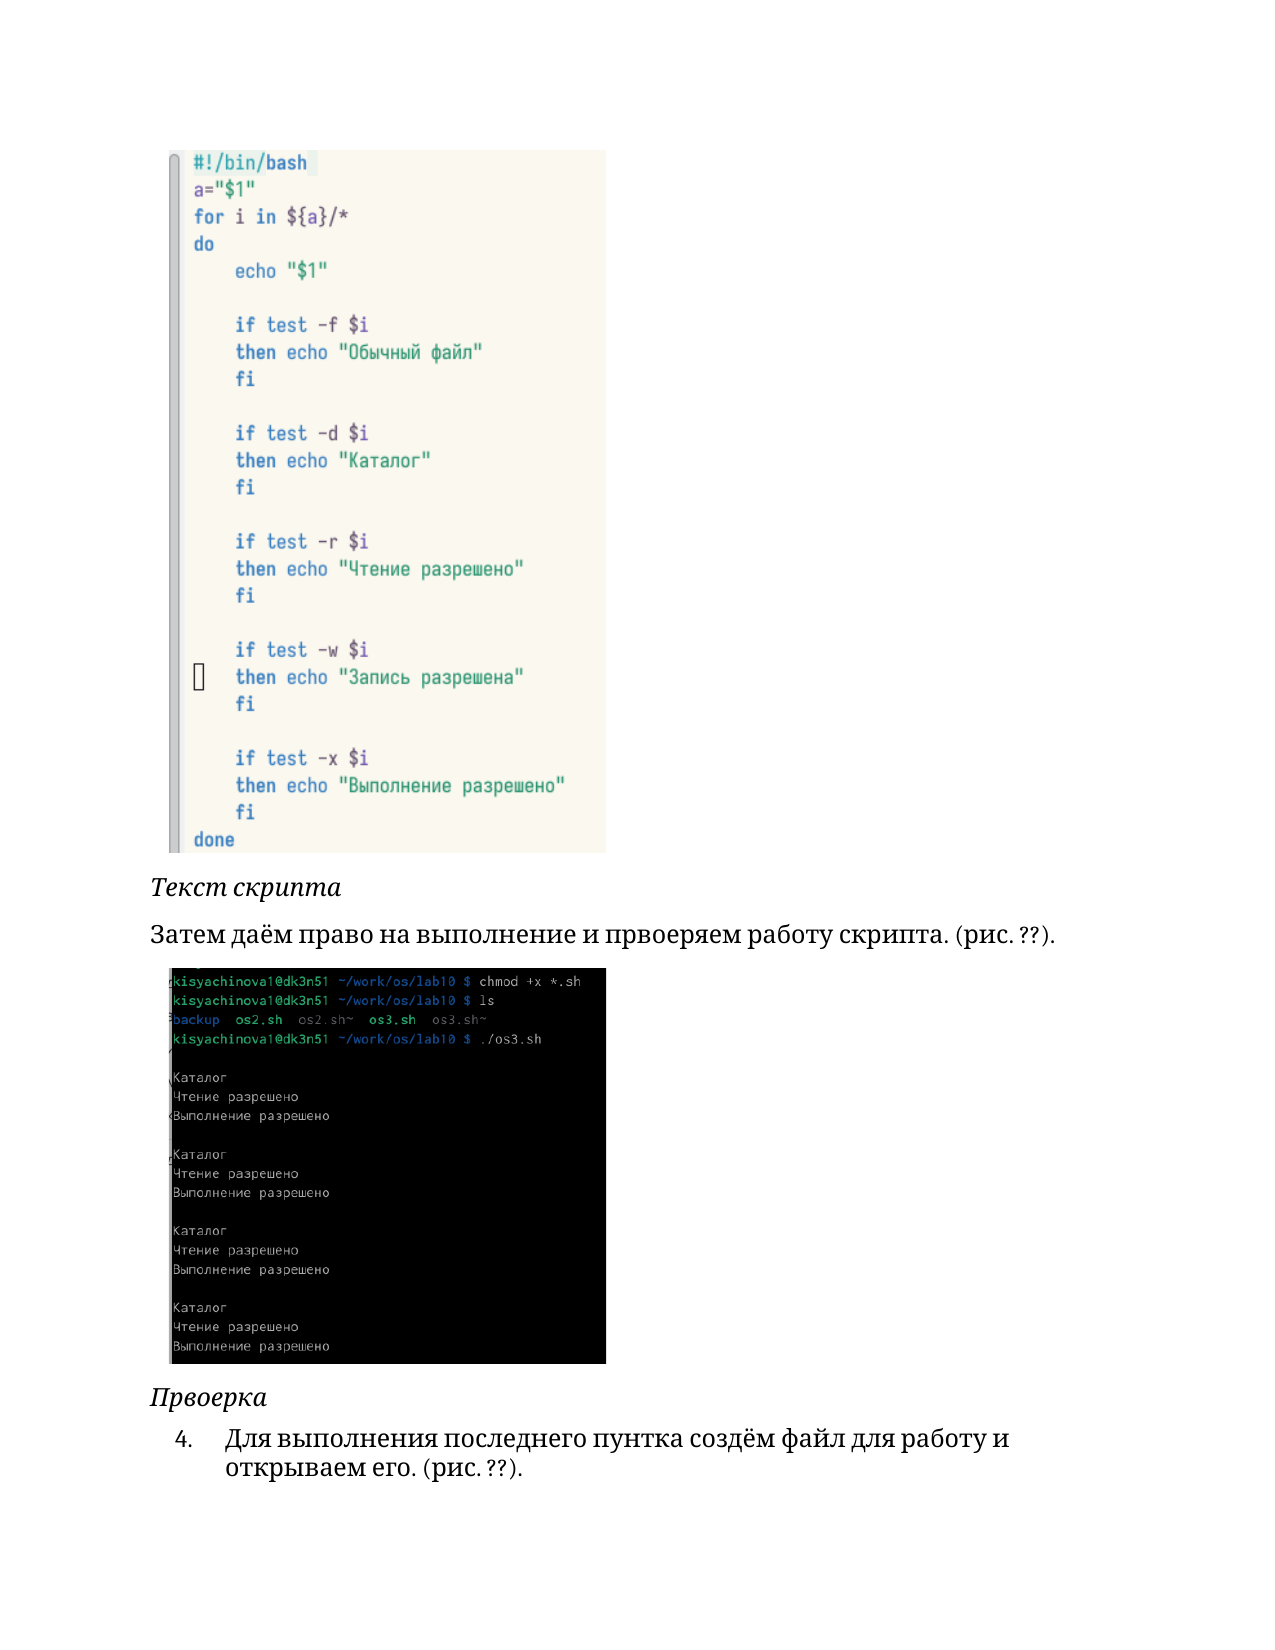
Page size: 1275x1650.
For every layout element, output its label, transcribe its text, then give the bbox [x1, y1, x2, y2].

picture [168, 150, 607, 853]
text Првоерка [150, 1384, 1125, 1413]
list Для выполнения последнего пунтка создём файл для работу и открываем его. (рис. ??). [175, 1425, 1125, 1483]
picture [168, 968, 607, 1364]
text Текст скрипта [150, 873, 1125, 902]
text Затем даём право на выполнение и првоеряем работу скрипта. (рис. ??). [150, 921, 1125, 950]
